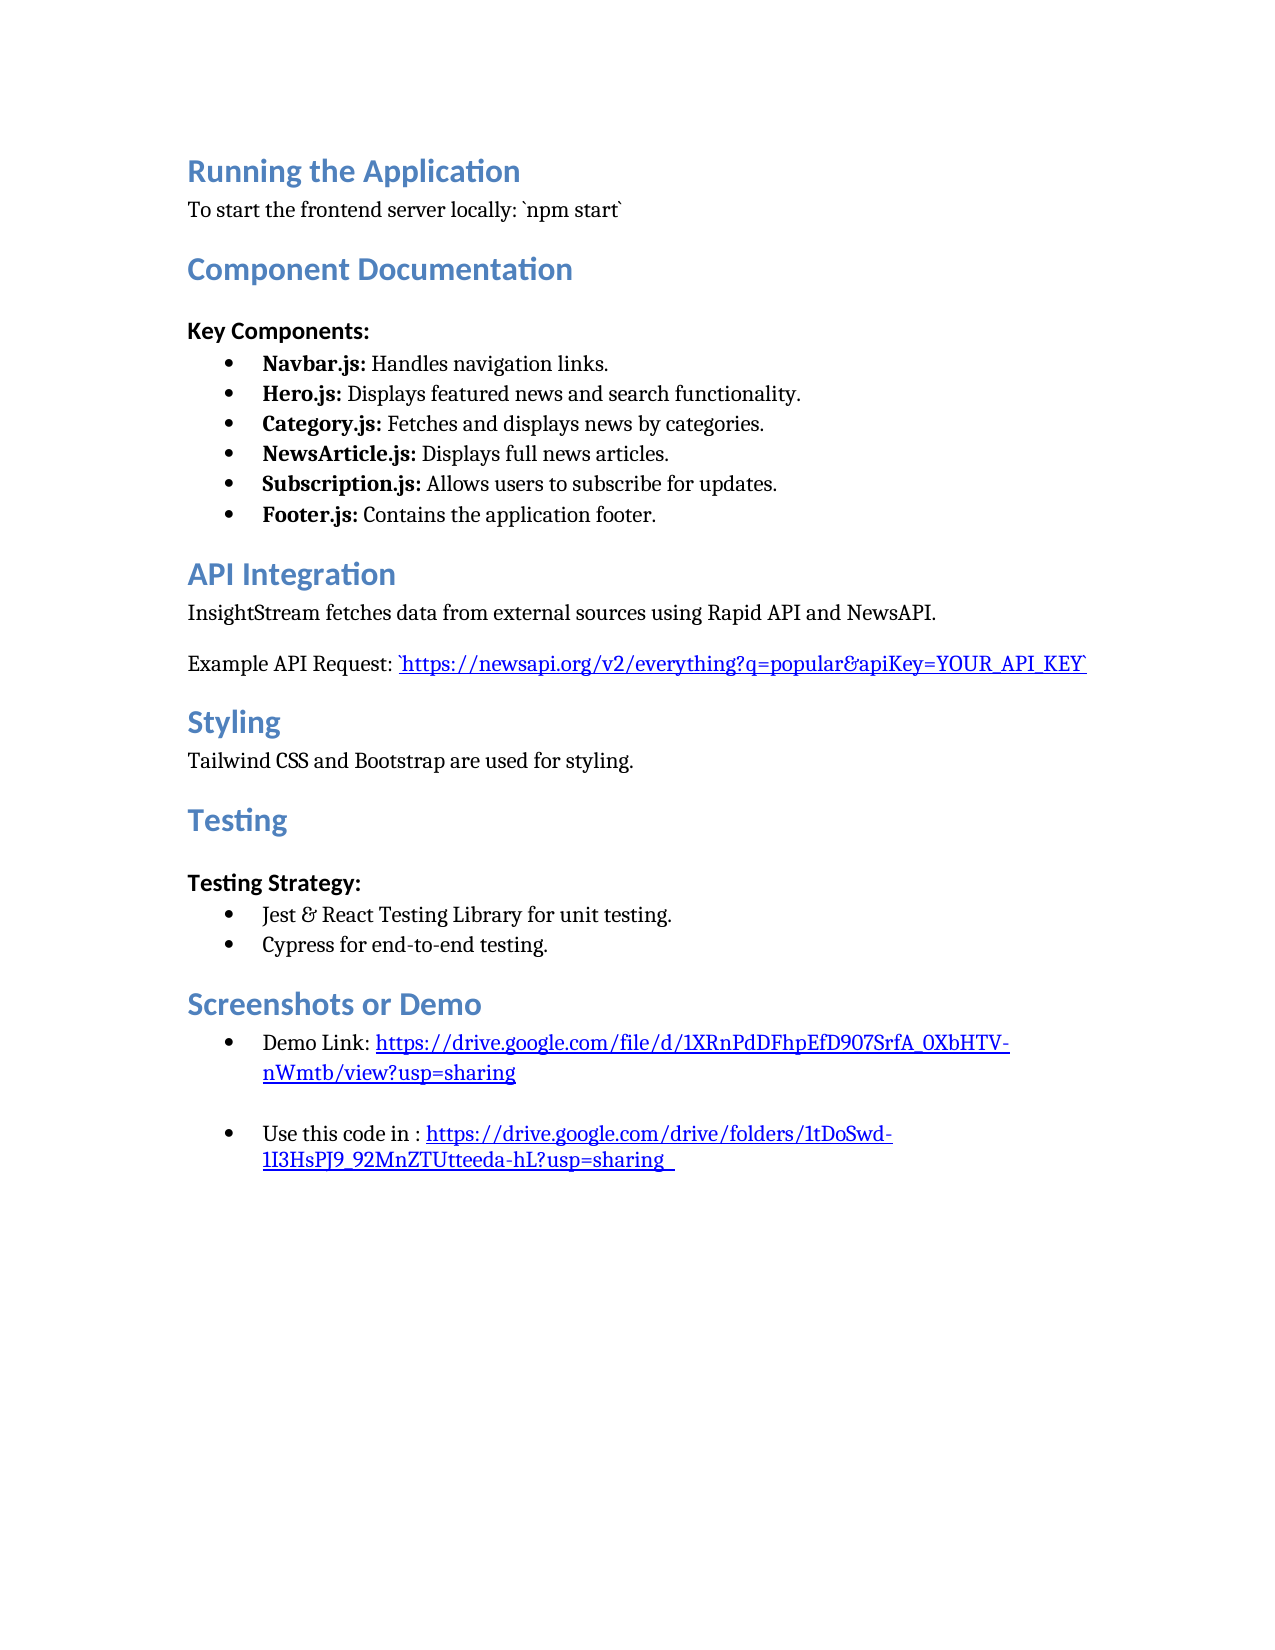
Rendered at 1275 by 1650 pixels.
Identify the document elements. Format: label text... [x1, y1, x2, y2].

list Cypress for end-to-end testing. [225, 932, 1087, 958]
list Category.js: Fetches and displays news by categories. [225, 411, 1087, 437]
text Tailwind CSS and Bootstrap are used for styling. [187, 748, 1087, 774]
list Hero.js: Displays featured news and search functionality. [225, 381, 1087, 407]
list Use this code in : https://drive.google.com/drive/folders/1tDoSwd-1I3HsPJ9_92MnZTUtteeda-hL?usp=sharing [225, 1120, 1087, 1173]
subtitle Screenshots or Demo [187, 983, 1087, 1024]
list Navbar.js: Handles navigation links. [225, 350, 1087, 377]
subtitle Running the Application [187, 150, 1087, 191]
list Subscription.js: Allows users to subscribe for updates. [225, 471, 1087, 498]
text Example API Request: `https://newsapi.org/v2/everything?q=popular&apiKey=YOUR_API_KEY` [187, 650, 1087, 677]
subtitle Component Documentation [187, 248, 1087, 288]
subtitle API Integration [187, 552, 1087, 593]
text InsightStream fetches data from external sources using Rapid API and NewsAPI. [187, 599, 1087, 626]
subtitle Testing Strategy: [187, 867, 1087, 897]
subtitle Styling [187, 701, 1087, 742]
list Jest & React Testing Library for unit testing. [225, 902, 1087, 928]
subtitle Key Components: [187, 315, 1087, 346]
list Footer.js: Contains the application footer. [225, 501, 1087, 528]
list Demo Link: https://drive.google.com/file/d/1XRnPdDFhpEfD907SrfA_0XbHTV-nWmtb/view?usp=sharing [225, 1030, 1087, 1086]
text To start the frontend server locally: `npm start` [187, 197, 1087, 223]
subtitle Testing [187, 799, 1087, 840]
list NewsArticle.js: Displays full news articles. [225, 441, 1087, 467]
